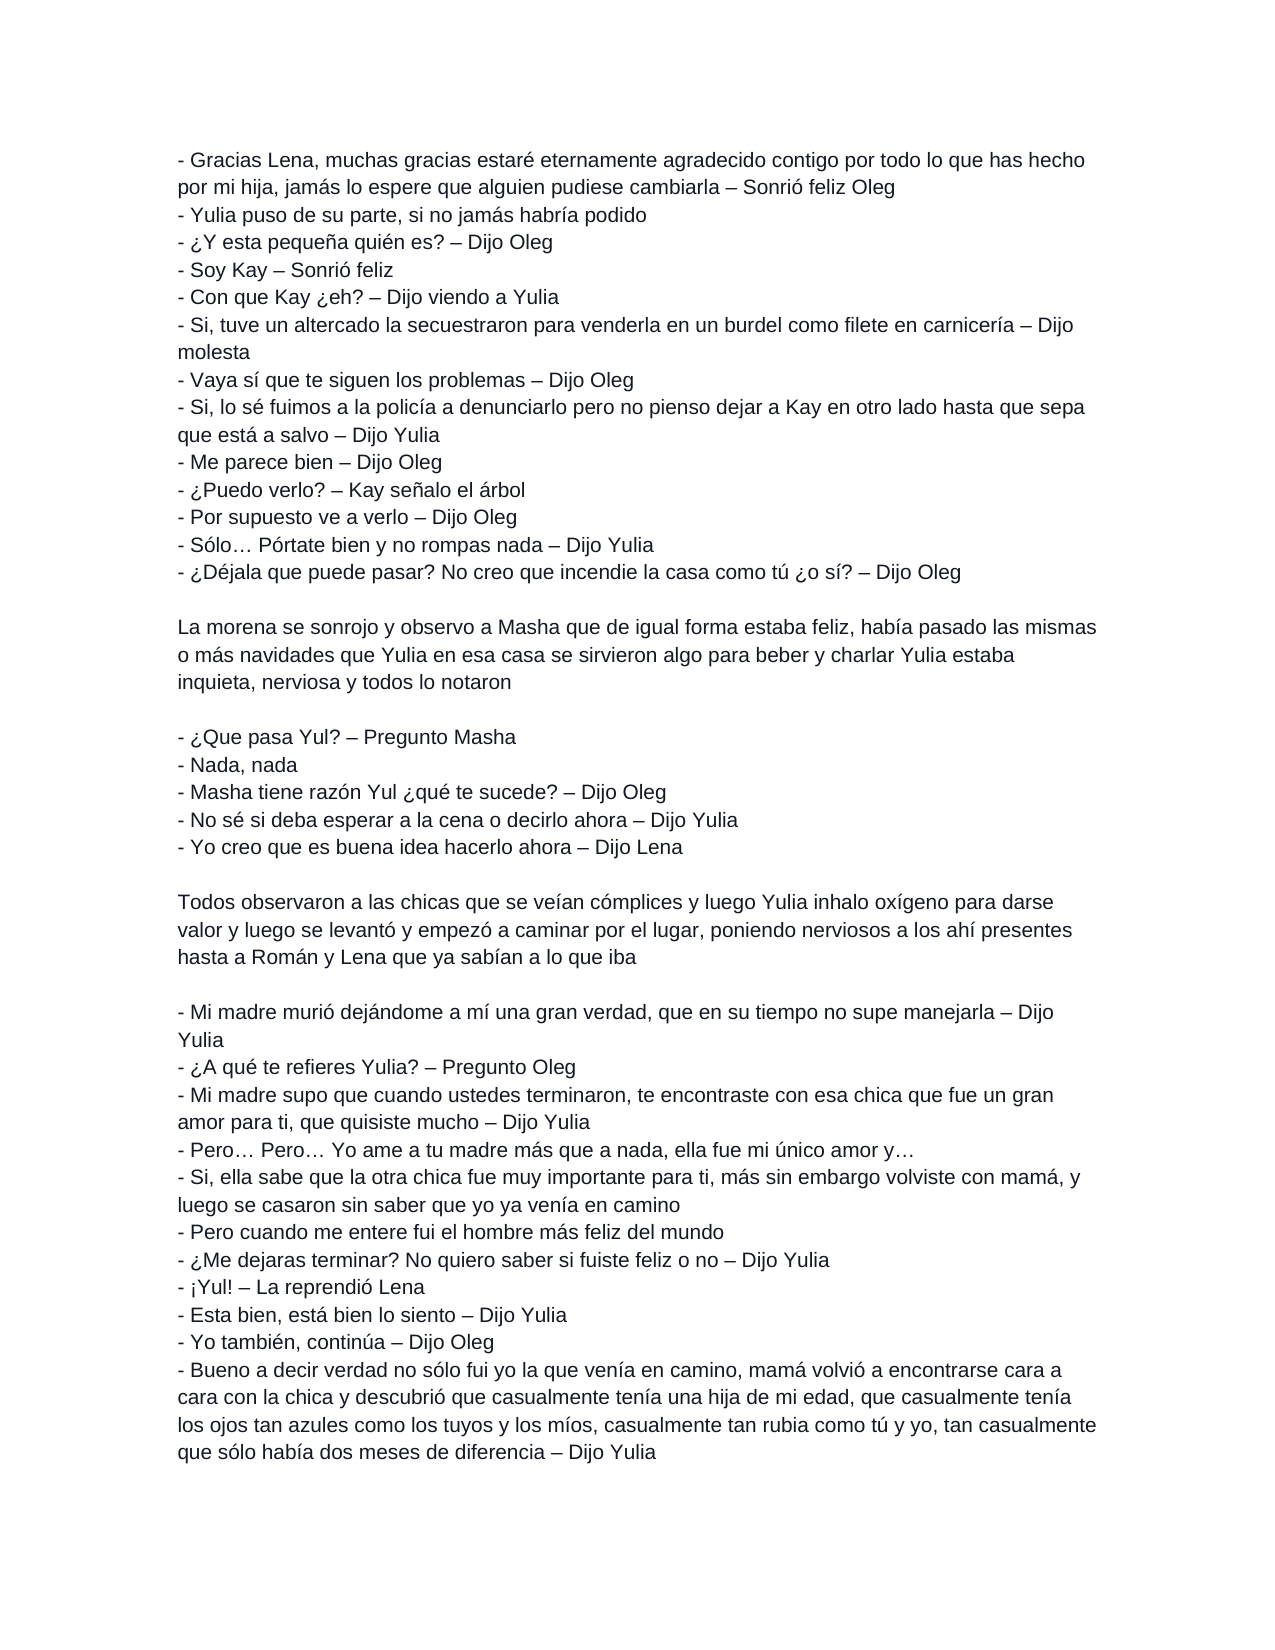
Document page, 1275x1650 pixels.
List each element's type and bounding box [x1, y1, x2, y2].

text [177, 148, 1098, 1492]
